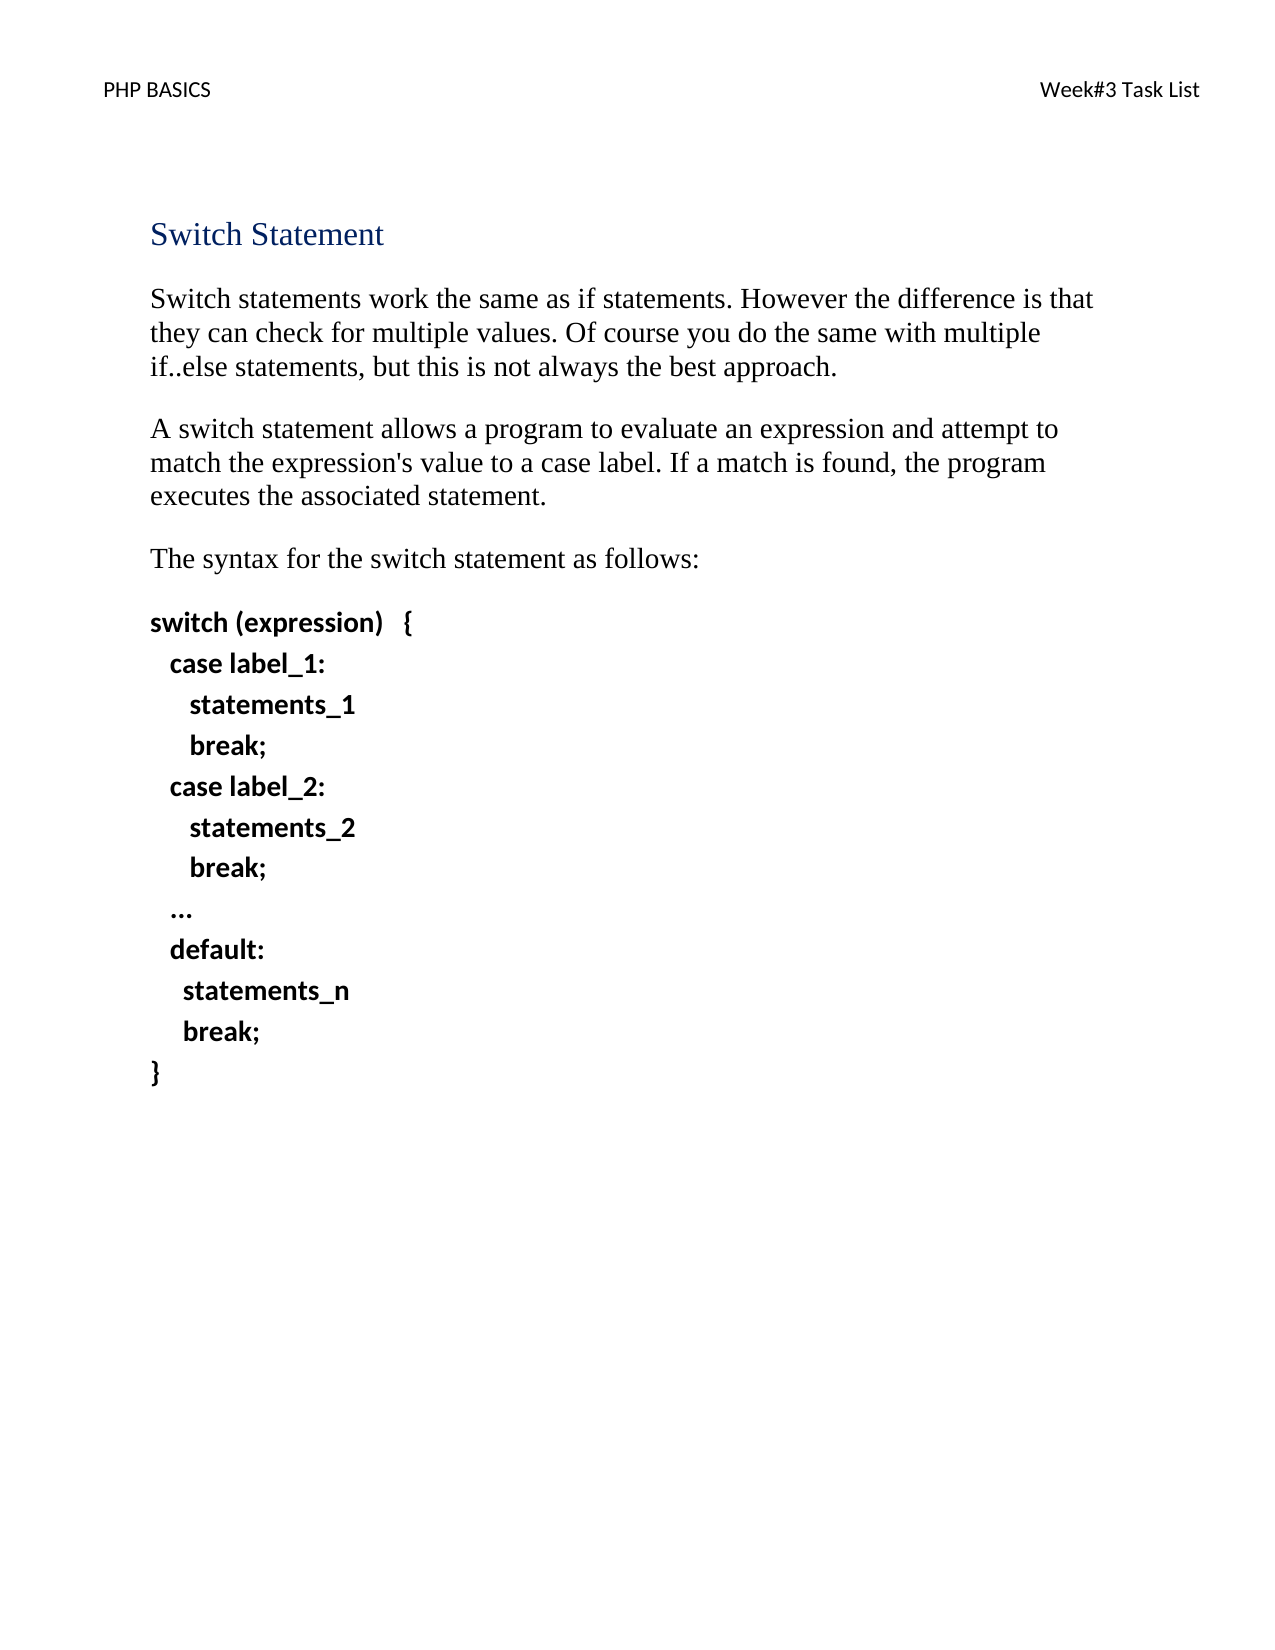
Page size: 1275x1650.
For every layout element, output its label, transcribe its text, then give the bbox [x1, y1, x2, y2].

text A switch statement allows a program to evaluate an expression and attempt to match the expression's value to a case label. If a match is found, the program executes the associated statement. [150, 411, 1125, 512]
text switch (expression) { case label_1: statements_1 break; case label_2: statements_2 break; ... default: statements_n break; } [150, 604, 1125, 1090]
text Switch statements work the same as if statements. However the difference is that they can check for multiple values. Of course you do the same with multiple if..else statements, but this is not always the best approach. [150, 282, 1125, 382]
text Switch Statement [150, 214, 1125, 252]
text The syntax for the switch statement as follows: [150, 541, 1125, 575]
